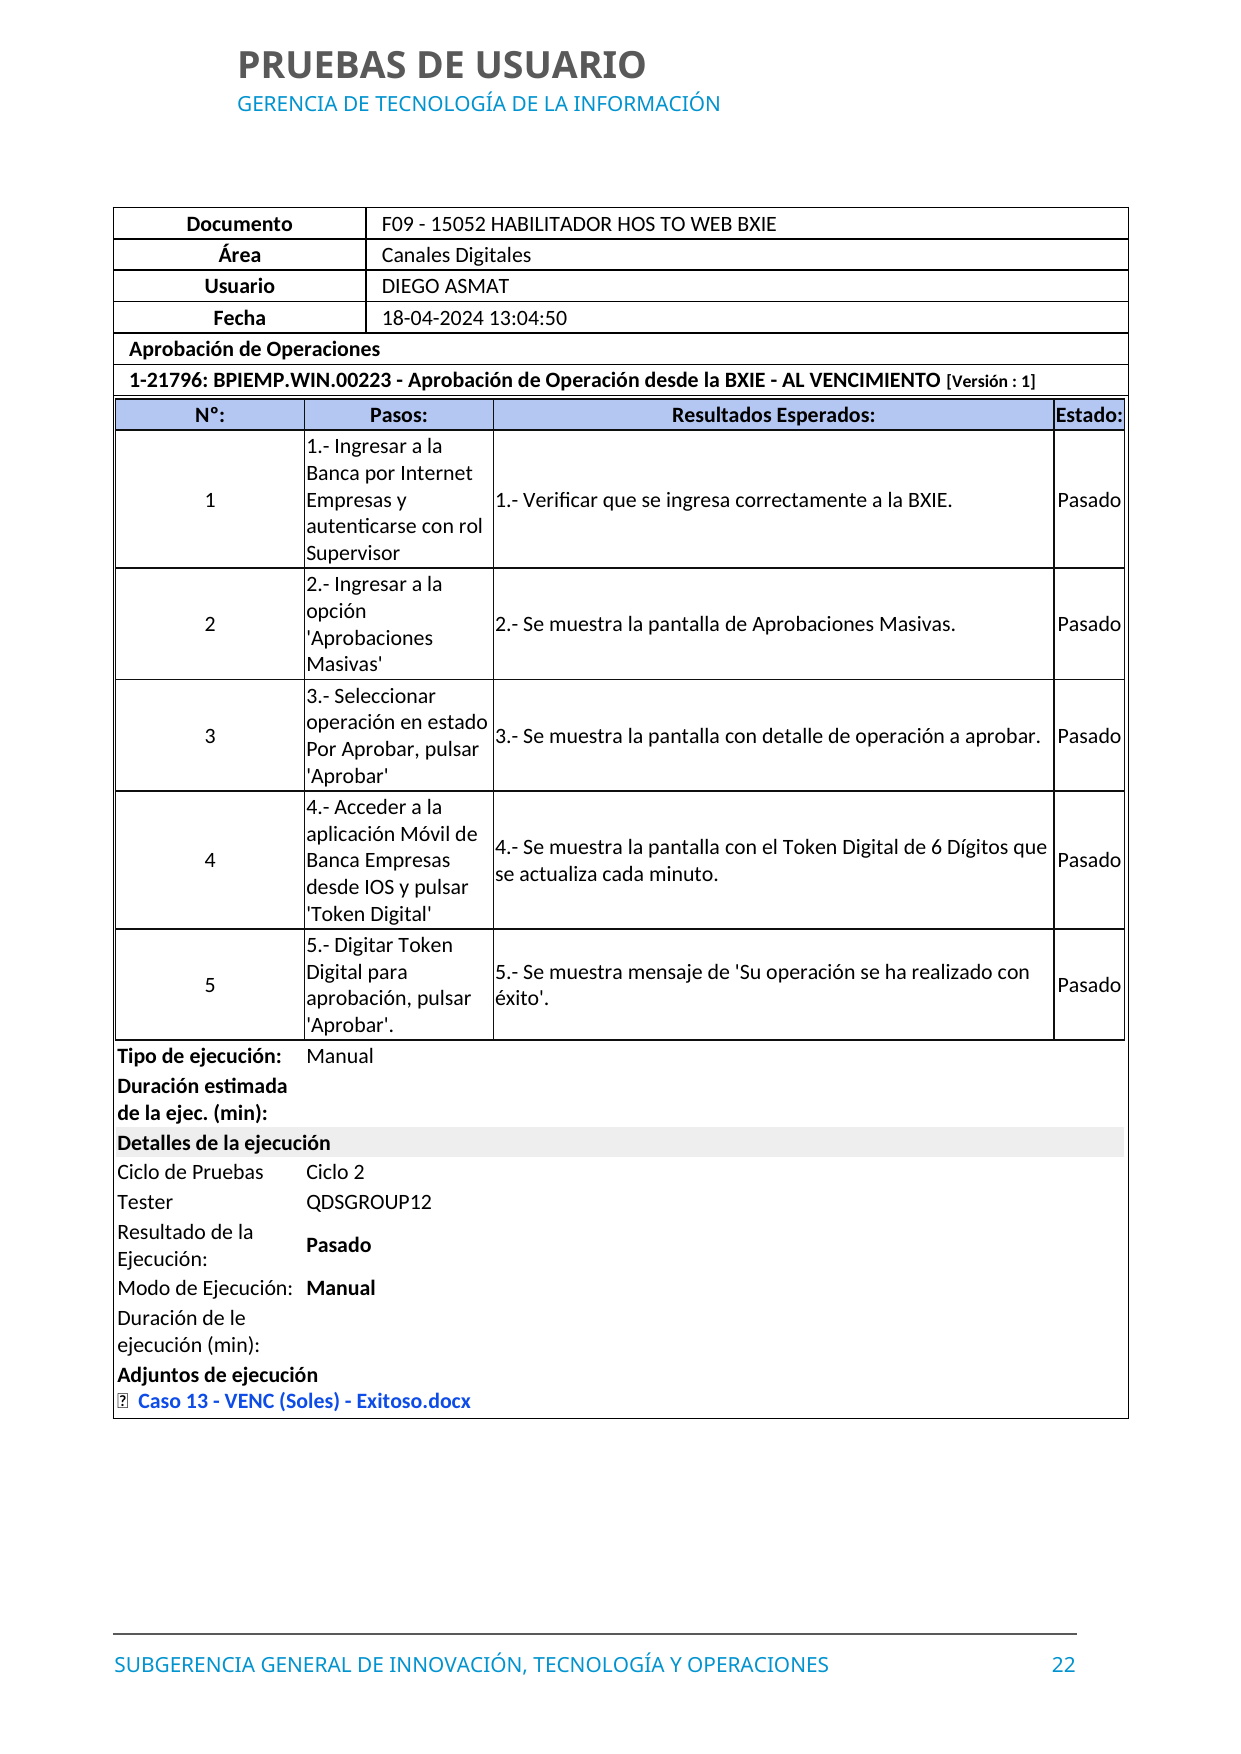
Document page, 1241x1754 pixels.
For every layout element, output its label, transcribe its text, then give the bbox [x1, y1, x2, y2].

table_cell Canales Digitales [367, 240, 1128, 269]
table_cell DIEGO ASMAT [367, 271, 1128, 301]
table_cell Área [114, 240, 365, 269]
table_cell Usuario [114, 271, 365, 301]
table_cell 1-21796: BPIEMP.WIN.00223 - Aprobación de Operación desde la BXIE - AL VENCIMIENTO [Versión : 1] [114, 365, 1128, 395]
table_cell [114, 396, 1128, 1417]
table_header F09 - 15052 HABILITADOR HOS TO WEB BXIE [367, 208, 1128, 238]
table_header Documento [114, 208, 365, 238]
table_cell Aprobación de Operaciones [114, 334, 1128, 363]
table_cell 18-04-2024 13:04:50 [367, 302, 1128, 332]
table_cell Fecha [114, 302, 365, 332]
